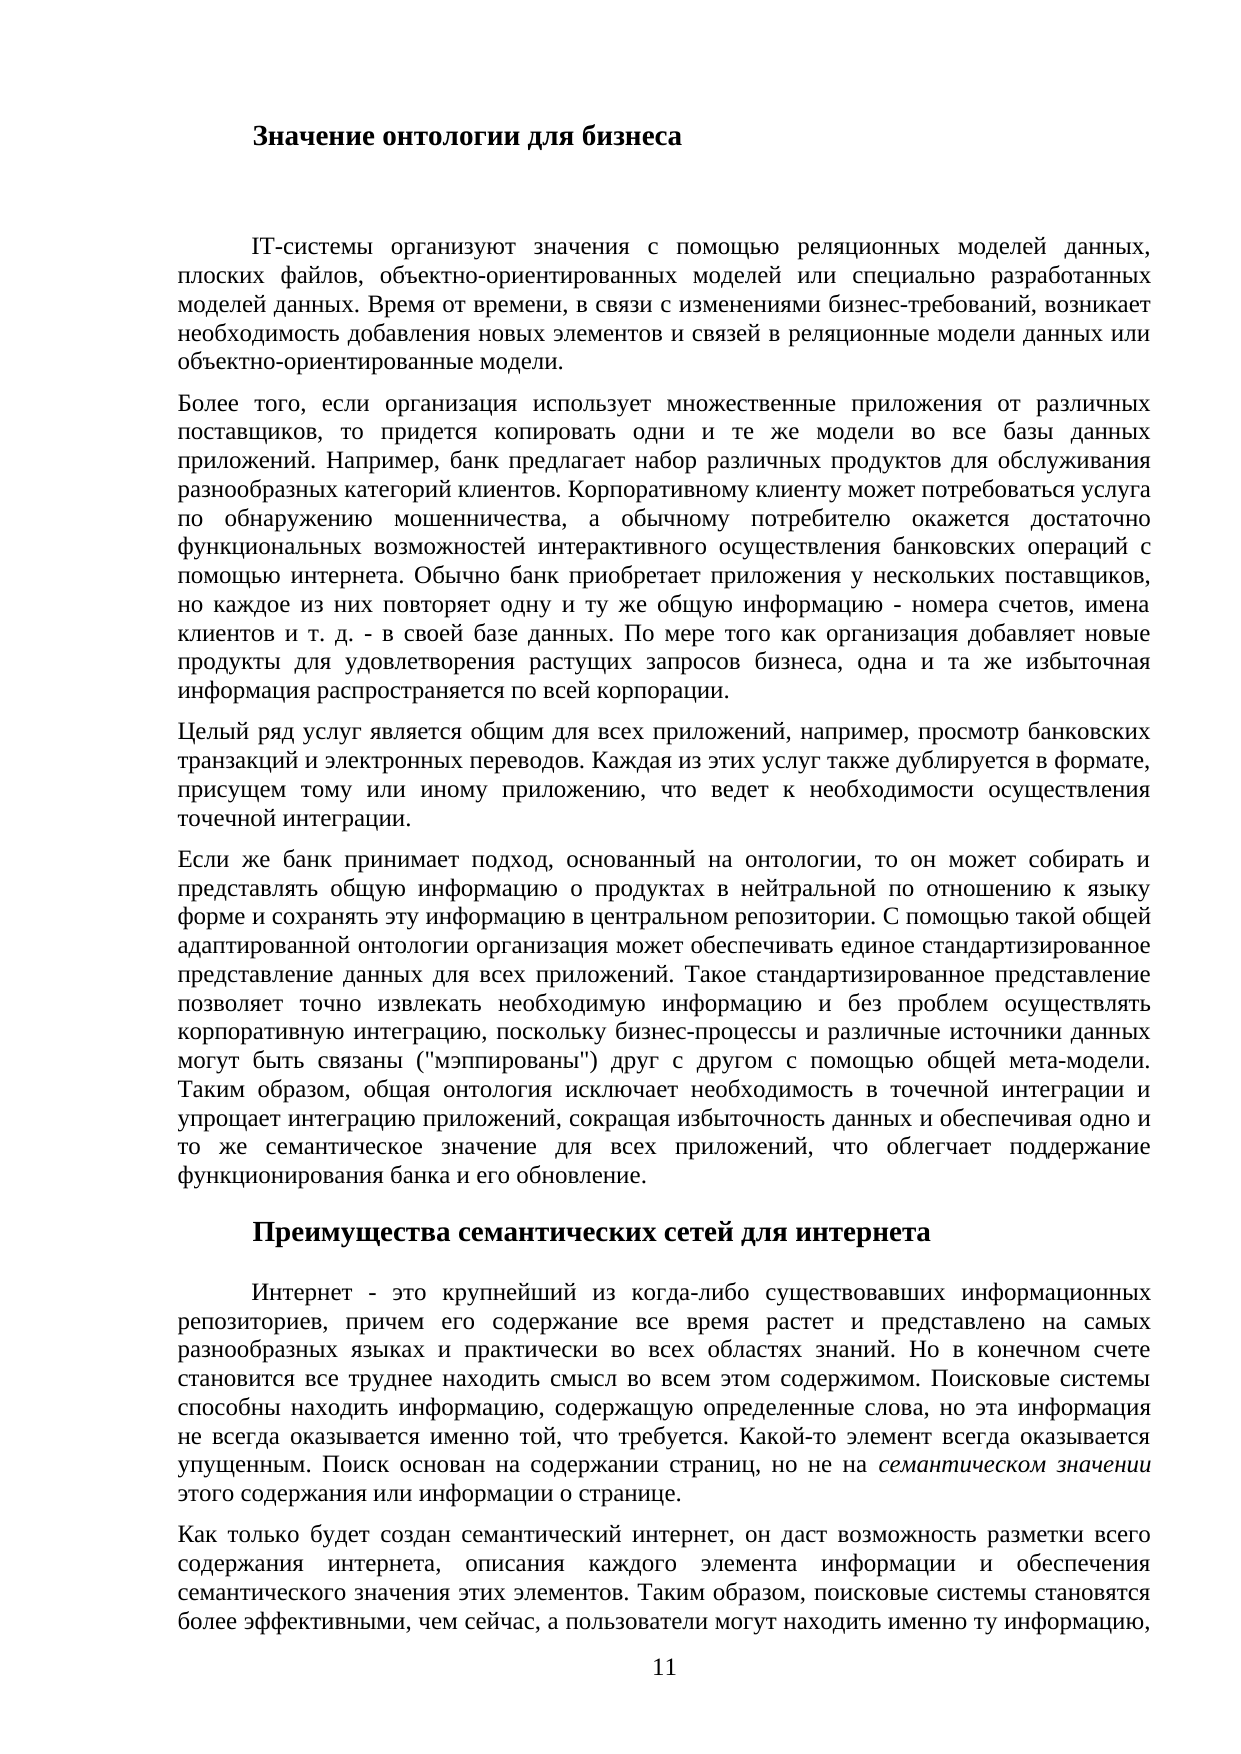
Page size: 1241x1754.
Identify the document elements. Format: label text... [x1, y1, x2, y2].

text Более того, если организация использует множественные приложения от различных поставщиков, то придется копировать одни и те же модели во все базы данных приложений. Например, банк предлагает набор различных продуктов для обслуживания разнообразных категорий клиентов. Корпоративному клиенту может потребоваться услуга по обнаружению мошенничества, а обычному потребителю окажется достаточно функциональных возможностей интерактивного осуществления банковских операций с помощью интернета. Обычно банк приобретает приложения у нескольких поставщиков, но каждое из них повторяет одну и ту же общую информацию - номера счетов, имена клиентов и т. д. - в своей базе данных. По мере того как организация добавляет новые продукты для удовлетворения растущих запросов бизнеса, одна и та же избыточная информация распространяется по всей корпорации. [177, 388, 1152, 704]
text Интернет - это крупнейший из когда-либо существовавших информационных репозиториев, причем его содержание все время растет и представлено на самых разнообразных языках и практически во всех областях знаний. Но в конечном счете становится все труднее находить смысл во всем этом содержимом. Поисковые системы способны находить информацию, содержащую определенные слова, но эта информация не всегда оказывается именно той, что требуется. Какой-то элемент всегда оказывается упущенным. Поиск основан на содержании страниц, но не на семантическом значении этого содержания или информации о странице. [177, 1277, 1152, 1507]
subtitle Значение онтологии для бизнеса [177, 118, 1152, 152]
text Если же банк принимает подход, основанный на онтологии, то он может собирать и представлять общую информацию о продуктах в нейтральной по отношению к языку форме и сохранять эту информацию в центральном репозитории. С помощью такой общей адаптированной онтологии организация может обеспечивать единое стандартизированное представление данных для всех приложений. Такое стандартизированное представление позволяет точно извлекать необходимую информацию и без проблем осуществлять корпоративную интеграцию, поскольку бизнес-процессы и различные источники данных могут быть связаны ("мэппированы") друг с другом с помощью общей мета-модели. Таким образом, общая онтология исключает необходимость в точечной интеграции и упрощает интеграцию приложений, сокращая избыточность данных и обеспечивая одно и то же семантическое значение для всех приложений, что облегчает поддержание функционирования банка и его обновление. [177, 844, 1152, 1189]
text Целый ряд услуг является общим для всех приложений, например, просмотр банковских транзакций и электронных переводов. Каждая из этих услуг также дублируется в формате, присущем тому или иному приложению, что ведет к необходимости осуществления точечной интеграции. [177, 716, 1152, 831]
text IT-системы организуют значения с помощью реляционных моделей данных, плоских файлов, объектно-ориентированных моделей или специально разработанных моделей данных. Время от времени, в связи с изменениями бизнес-требований, возникает необходимость добавления новых элементов и связей в реляционные модели данных или объектно-ориентированные модели. [177, 231, 1152, 375]
subtitle Преимущества семантических сетей для интернета [177, 1214, 1152, 1247]
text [177, 1519, 1152, 1634]
